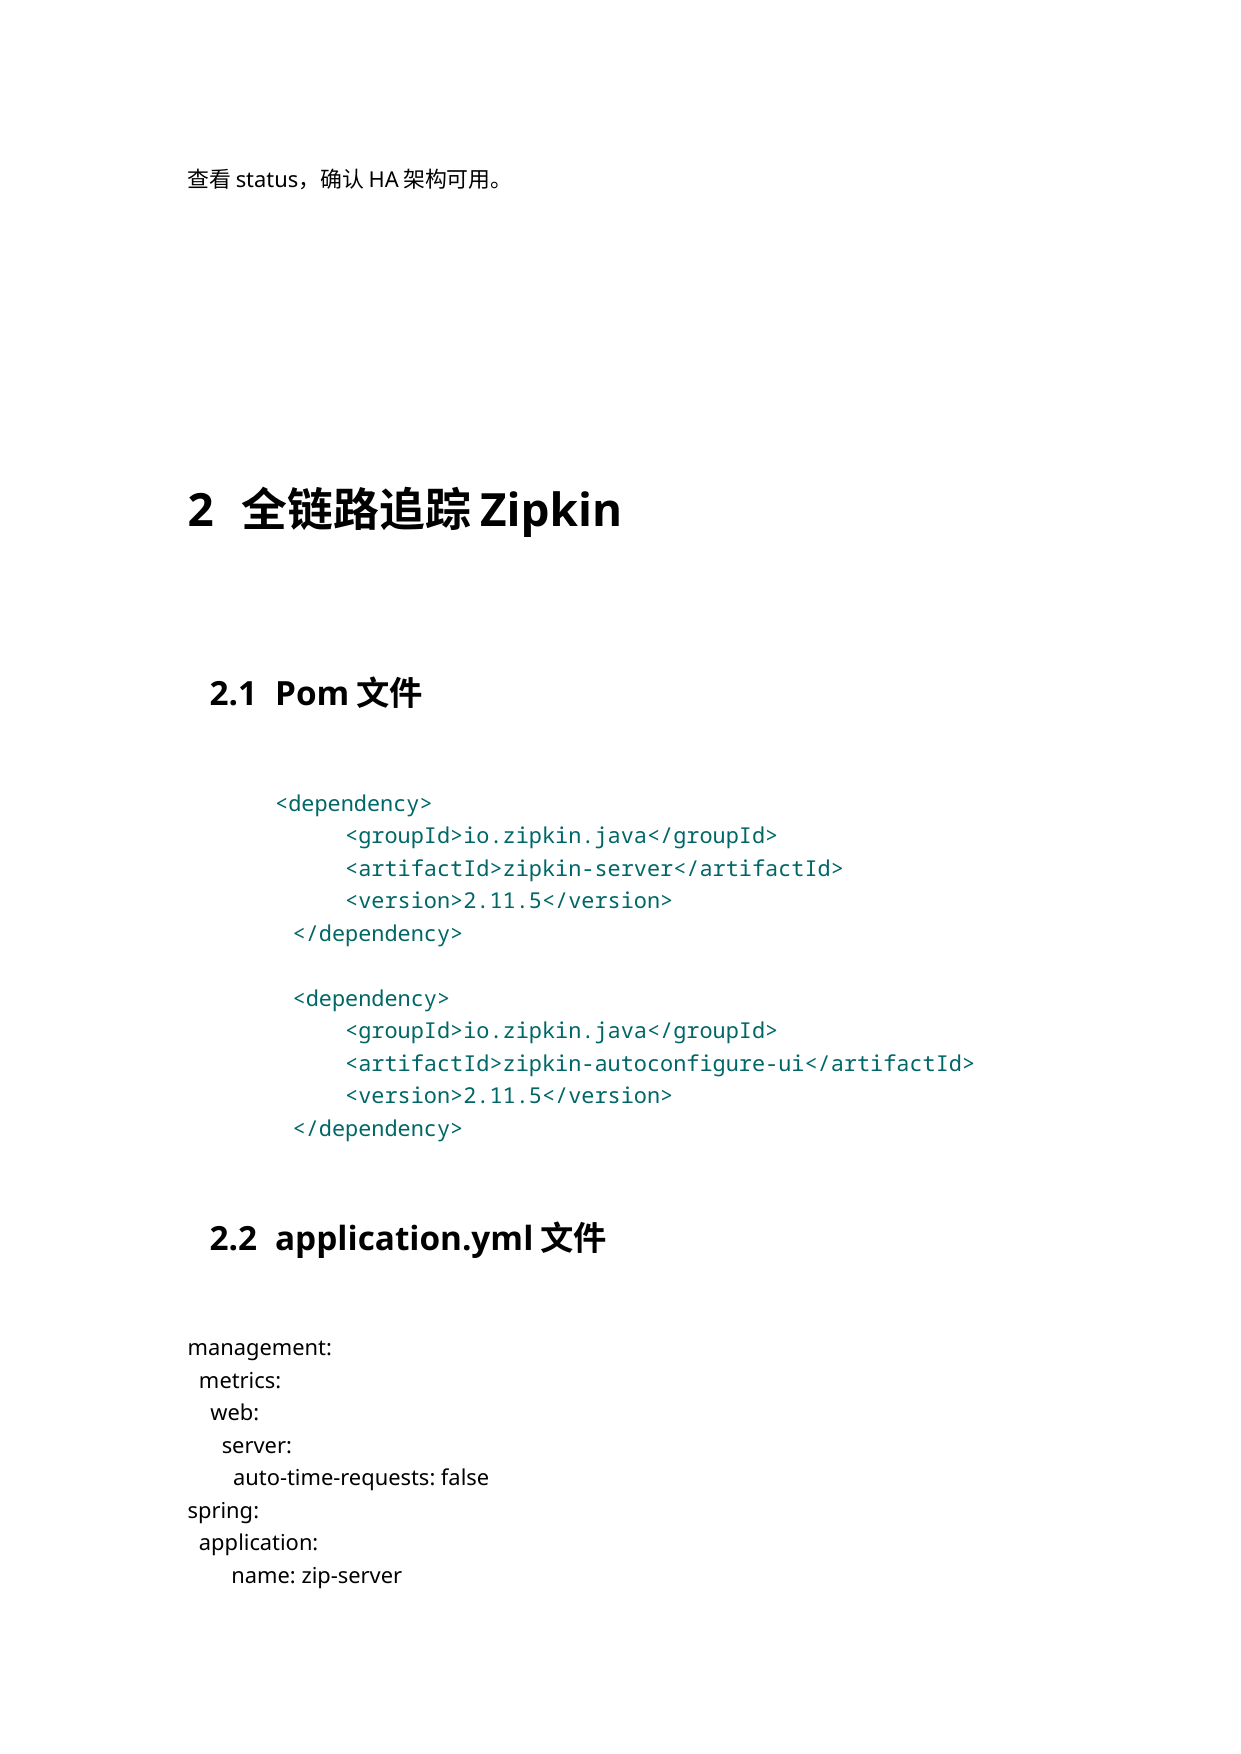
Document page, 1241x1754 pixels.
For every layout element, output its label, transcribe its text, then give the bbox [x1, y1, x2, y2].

text spring: [187, 1493, 1053, 1526]
text <dependency> [187, 981, 1053, 1014]
text web: [187, 1396, 1053, 1428]
text </dependency> [187, 1111, 1053, 1144]
text management: [187, 1331, 1053, 1363]
subtitle Pom文件 [209, 659, 1031, 724]
text auto-time-requests: false [187, 1461, 1053, 1493]
text <groupId>io.zipkin.java</groupId> [187, 1014, 1053, 1046]
text <groupId>io.zipkin.java</groupId> [187, 819, 1053, 851]
subtitle 全链路追踪Zipkin [187, 457, 1053, 555]
text server: [187, 1428, 1053, 1461]
subtitle application.yml文件 [209, 1203, 1031, 1268]
text 查看status，确认HA架构可用。 [187, 162, 1053, 194]
text metrics: [187, 1363, 1053, 1396]
text name: zip-server [187, 1558, 1053, 1591]
text application: [187, 1526, 1053, 1558]
text <artifactId>zipkin-autoconfigure-ui</artifactId> [187, 1046, 1053, 1079]
text <dependency> [231, 786, 1053, 819]
text </dependency> [187, 916, 1053, 949]
text <version>2.11.5</version> [187, 884, 1053, 916]
text <artifactId>zipkin-server</artifactId> [187, 851, 1053, 884]
text <version>2.11.5</version> [187, 1079, 1053, 1111]
